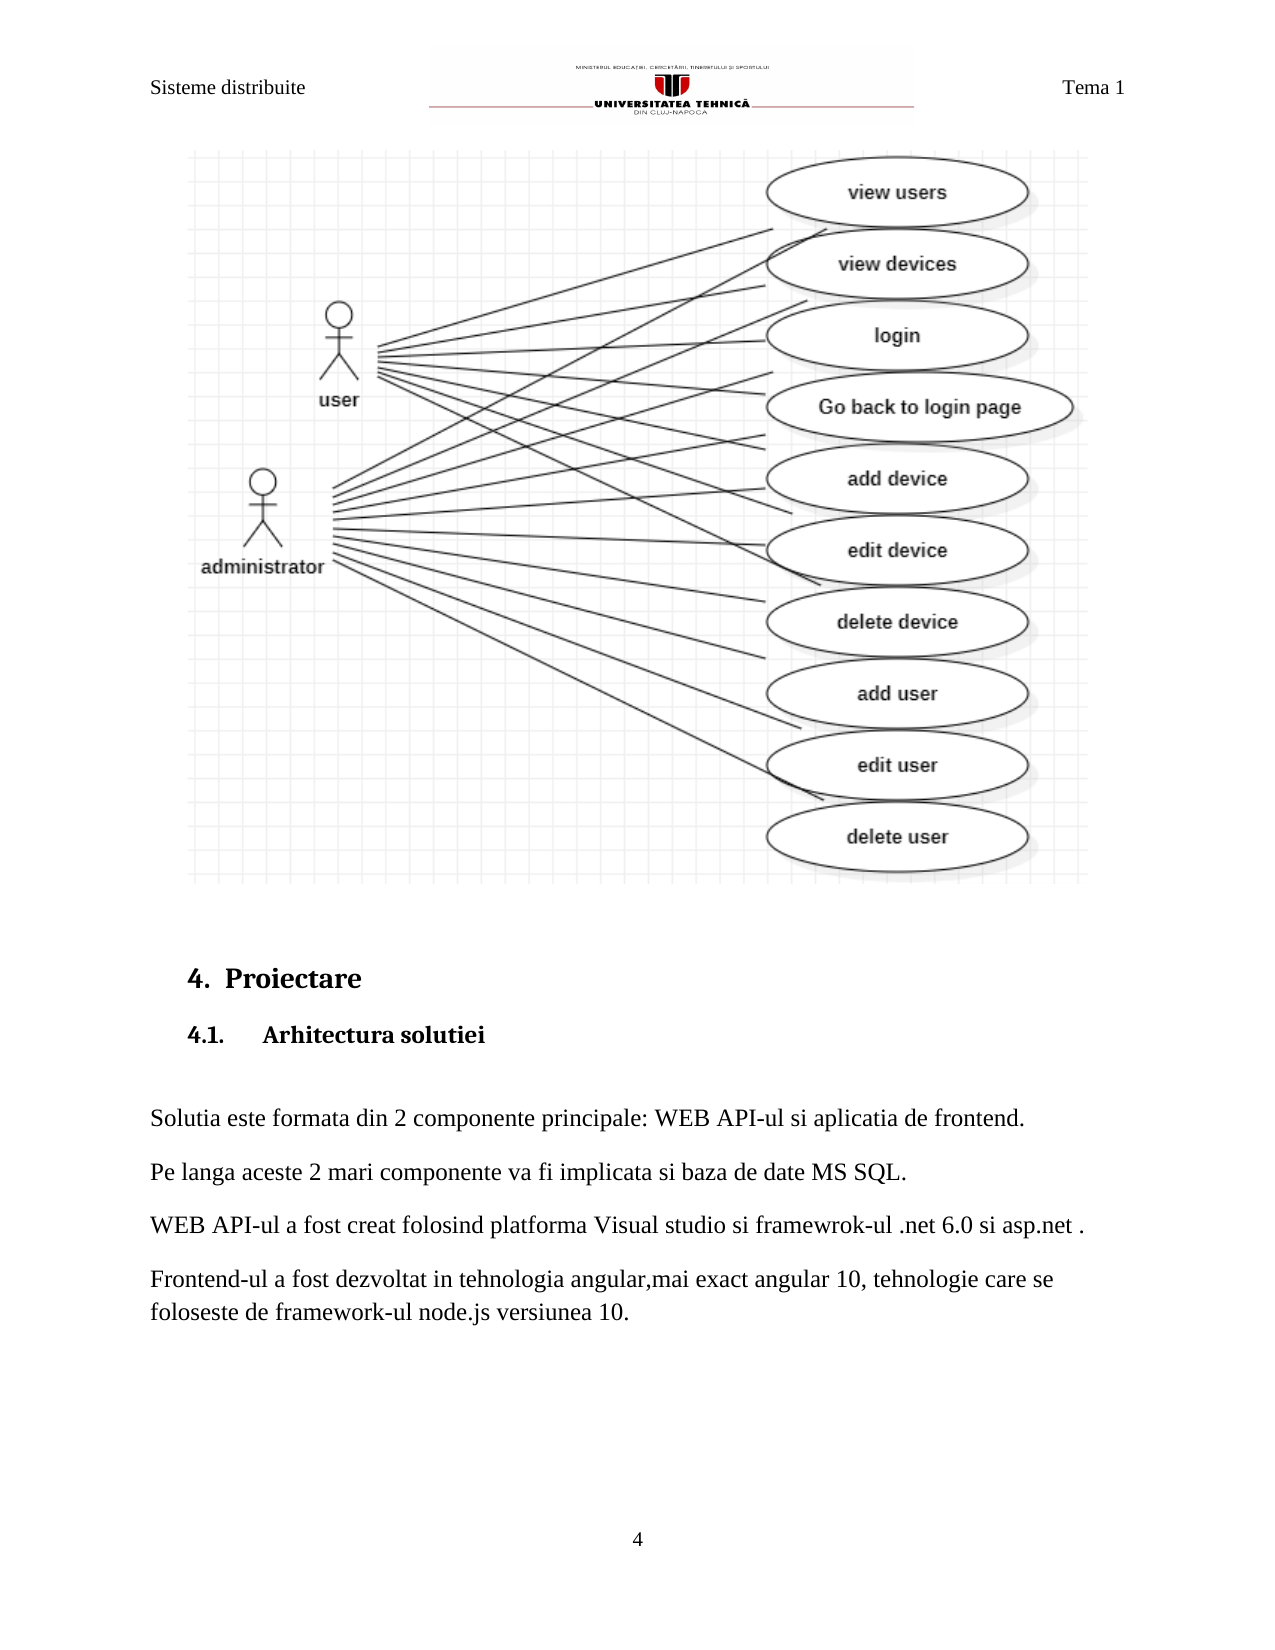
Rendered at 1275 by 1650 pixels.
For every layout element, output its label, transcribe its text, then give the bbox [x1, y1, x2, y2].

text WEB API-ul a fost creat folosind platforma Visual studio si framewrok-ul .net 6.0 si asp.net . [150, 1211, 1125, 1239]
subtitle Arhitectura solutiei [187, 1021, 1125, 1050]
text Frontend-ul a fost dezvoltat in tehnologia angular,mai exact angular 10, tehnologie care se foloseste de framework-ul node.js versiunea 10. [150, 1264, 1125, 1326]
picture [187, 150, 1088, 884]
text Pe langa aceste 2 mari componente va fi implicata si baza de date MS SQL. [150, 1157, 1125, 1185]
subtitle Proiectare [187, 962, 1125, 996]
picture [429, 45, 915, 126]
text Solutia este formata din 2 componente principale: WEB API-ul si aplicatia de frontend. [150, 1103, 1125, 1132]
